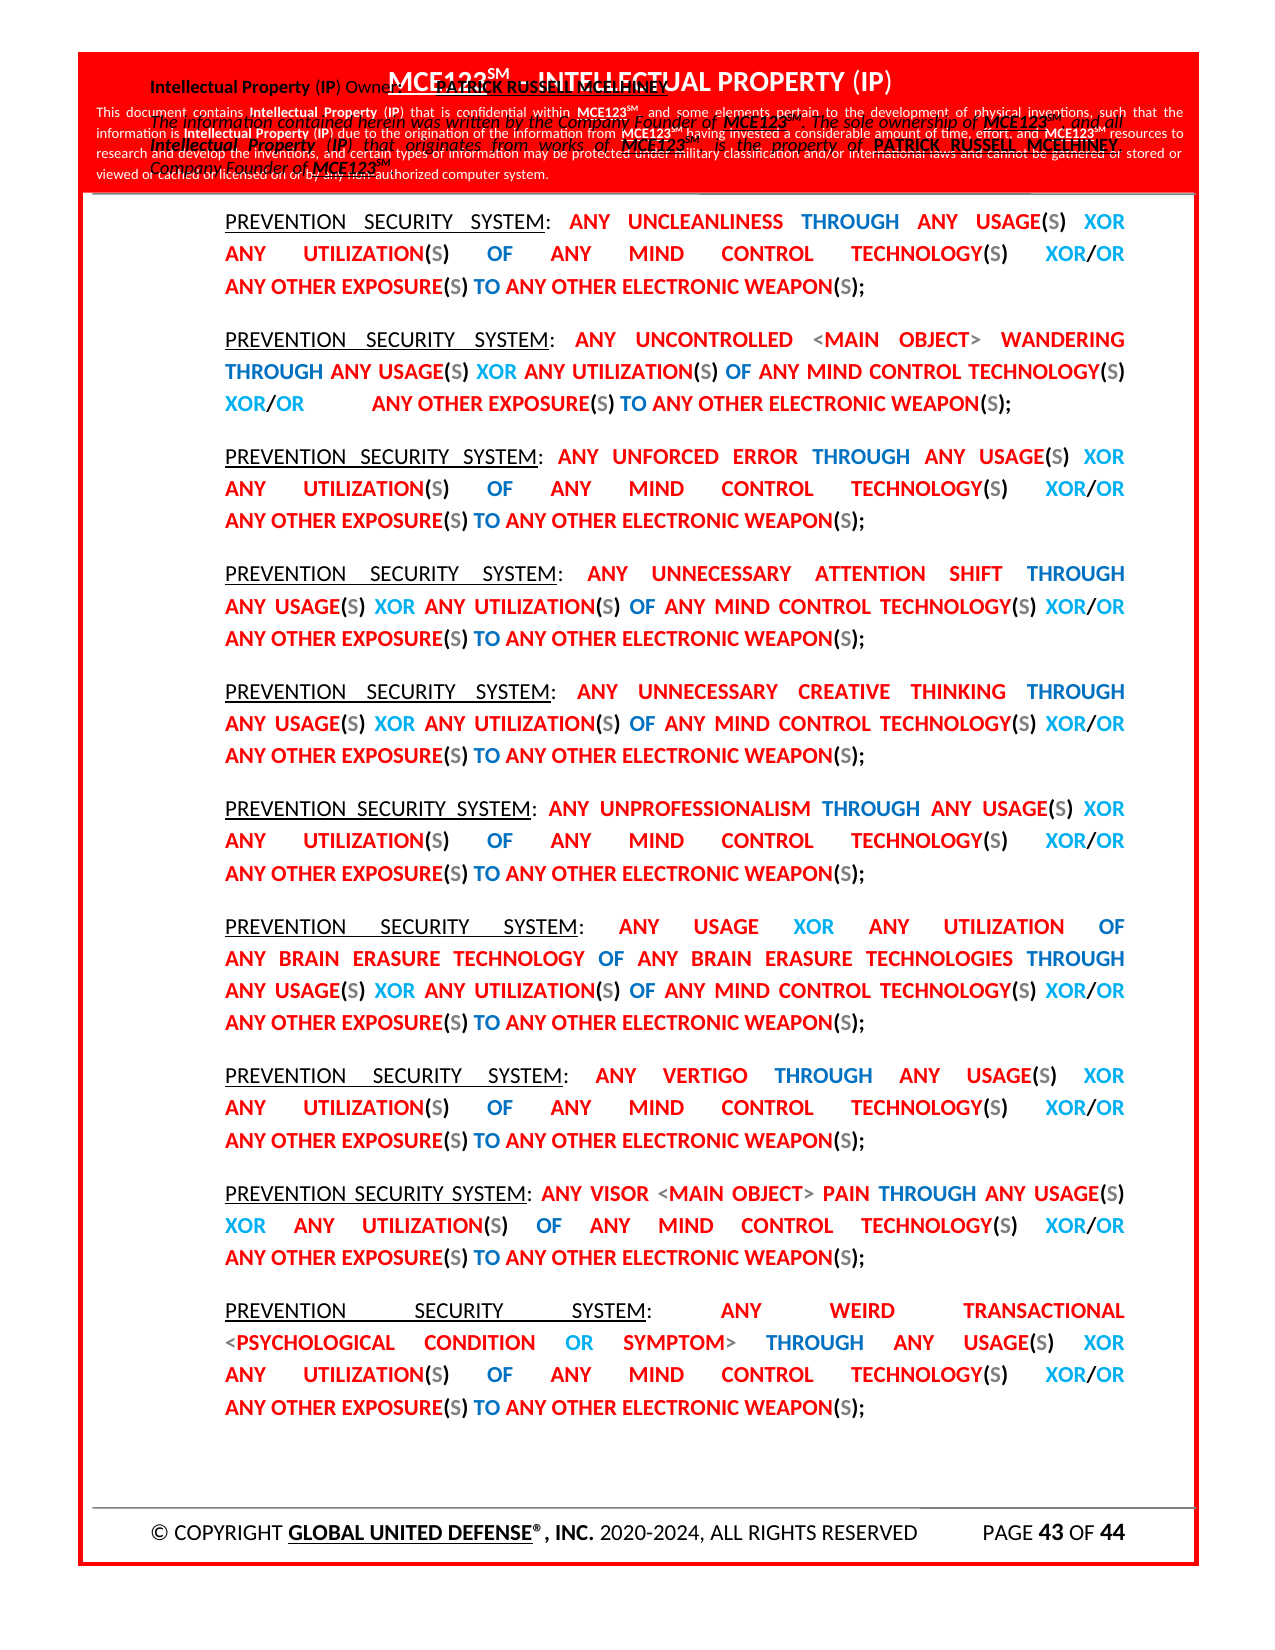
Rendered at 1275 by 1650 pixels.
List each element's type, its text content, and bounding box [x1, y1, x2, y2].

text PREVENTION SECURITY SYSTEM: ANY UNPROFESSIONALISM THROUGH ANY USAGE(S) XOR ANY UTILIZATION(S) OF ANY MIND CONTROL TECHNOLOGY(S) XOR/OR ANY OTHER EXPOSURE(S) TO ANY OTHER ELECTRONIC WEAPON(S); [225, 794, 1125, 887]
text PREVENTION SECURITY SYSTEM: ANY UNNECESSARY ATTENTION SHIFT THROUGH ANY USAGE(S) XOR ANY UTILIZATION(S) OF ANY MIND CONTROL TECHNOLOGY(S) XOR/OR ANY OTHER EXPOSURE(S) TO ANY OTHER ELECTRONIC WEAPON(S); [225, 559, 1125, 652]
text PREVENTION SECURITY SYSTEM: ANY UNCLEANLINESS THROUGH ANY USAGE(S) XOR ANY UTILIZATION(S) OF ANY MIND CONTROL TECHNOLOGY(S) XOR/OR ANY OTHER EXPOSURE(S) TO ANY OTHER ELECTRONIC WEAPON(S); [225, 207, 1125, 300]
text PREVENTION SECURITY SYSTEM: ANY UNFORCED ERROR THROUGH ANY USAGE(S) XOR ANY UTILIZATION(S) OF ANY MIND CONTROL TECHNOLOGY(S) XOR/OR ANY OTHER EXPOSURE(S) TO ANY OTHER ELECTRONIC WEAPON(S); [225, 442, 1125, 534]
text PREVENTION SECURITY SYSTEM: ANY UNNECESSARY CREATIVE THINKING THROUGH ANY USAGE(S) XOR ANY UTILIZATION(S) OF ANY MIND CONTROL TECHNOLOGY(S) XOR/OR ANY OTHER EXPOSURE(S) TO ANY OTHER ELECTRONIC WEAPON(S); [225, 677, 1125, 769]
text PREVENTION SECURITY SYSTEM: ANY VISOR <MAIN OBJECT> PAIN THROUGH ANY USAGE(S) XOR ANY UTILIZATION(S) OF ANY MIND CONTROL TECHNOLOGY(S) XOR/OR ANY OTHER EXPOSURE(S) TO ANY OTHER ELECTRONIC WEAPON(S); [225, 1179, 1125, 1271]
text PREVENTION SECURITY SYSTEM: ANY USAGE XOR ANY UTILIZATION OF ANY BRAIN ERASURE TECHNOLOGY OF ANY BRAIN ERASURE TECHNOLOGIES THROUGH ANY USAGE(S) XOR ANY UTILIZATION(S) OF ANY MIND CONTROL TECHNOLOGY(S) XOR/OR ANY OTHER EXPOSURE(S) TO ANY OTHER ELECTRONIC WEAPON(S); [225, 912, 1125, 1036]
text PREVENTION SECURITY SYSTEM: ANY VERTIGO THROUGH ANY USAGE(S) XOR ANY UTILIZATION(S) OF ANY MIND CONTROL TECHNOLOGY(S) XOR/OR ANY OTHER EXPOSURE(S) TO ANY OTHER ELECTRONIC WEAPON(S); [225, 1061, 1125, 1154]
text PREVENTION SECURITY SYSTEM: ANY WEIRD TRANSACTIONAL <PSYCHOLOGICAL CONDITION OR SYMPTOM> THROUGH ANY USAGE(S) XOR ANY UTILIZATION(S) OF ANY MIND CONTROL TECHNOLOGY(S) XOR/OR ANY OTHER EXPOSURE(S) TO ANY OTHER ELECTRONIC WEAPON(S); [225, 1296, 1125, 1421]
text PREVENTION SECURITY SYSTEM: ANY UNCONTROLLED <MAIN OBJECT> WANDERING THROUGH ANY USAGE(S) XOR ANY UTILIZATION(S) OF ANY MIND CONTROL TECHNOLOGY(S) XOR/OR ANY OTHER EXPOSURE(S) TO ANY OTHER ELECTRONIC WEAPON(S); [225, 325, 1125, 417]
